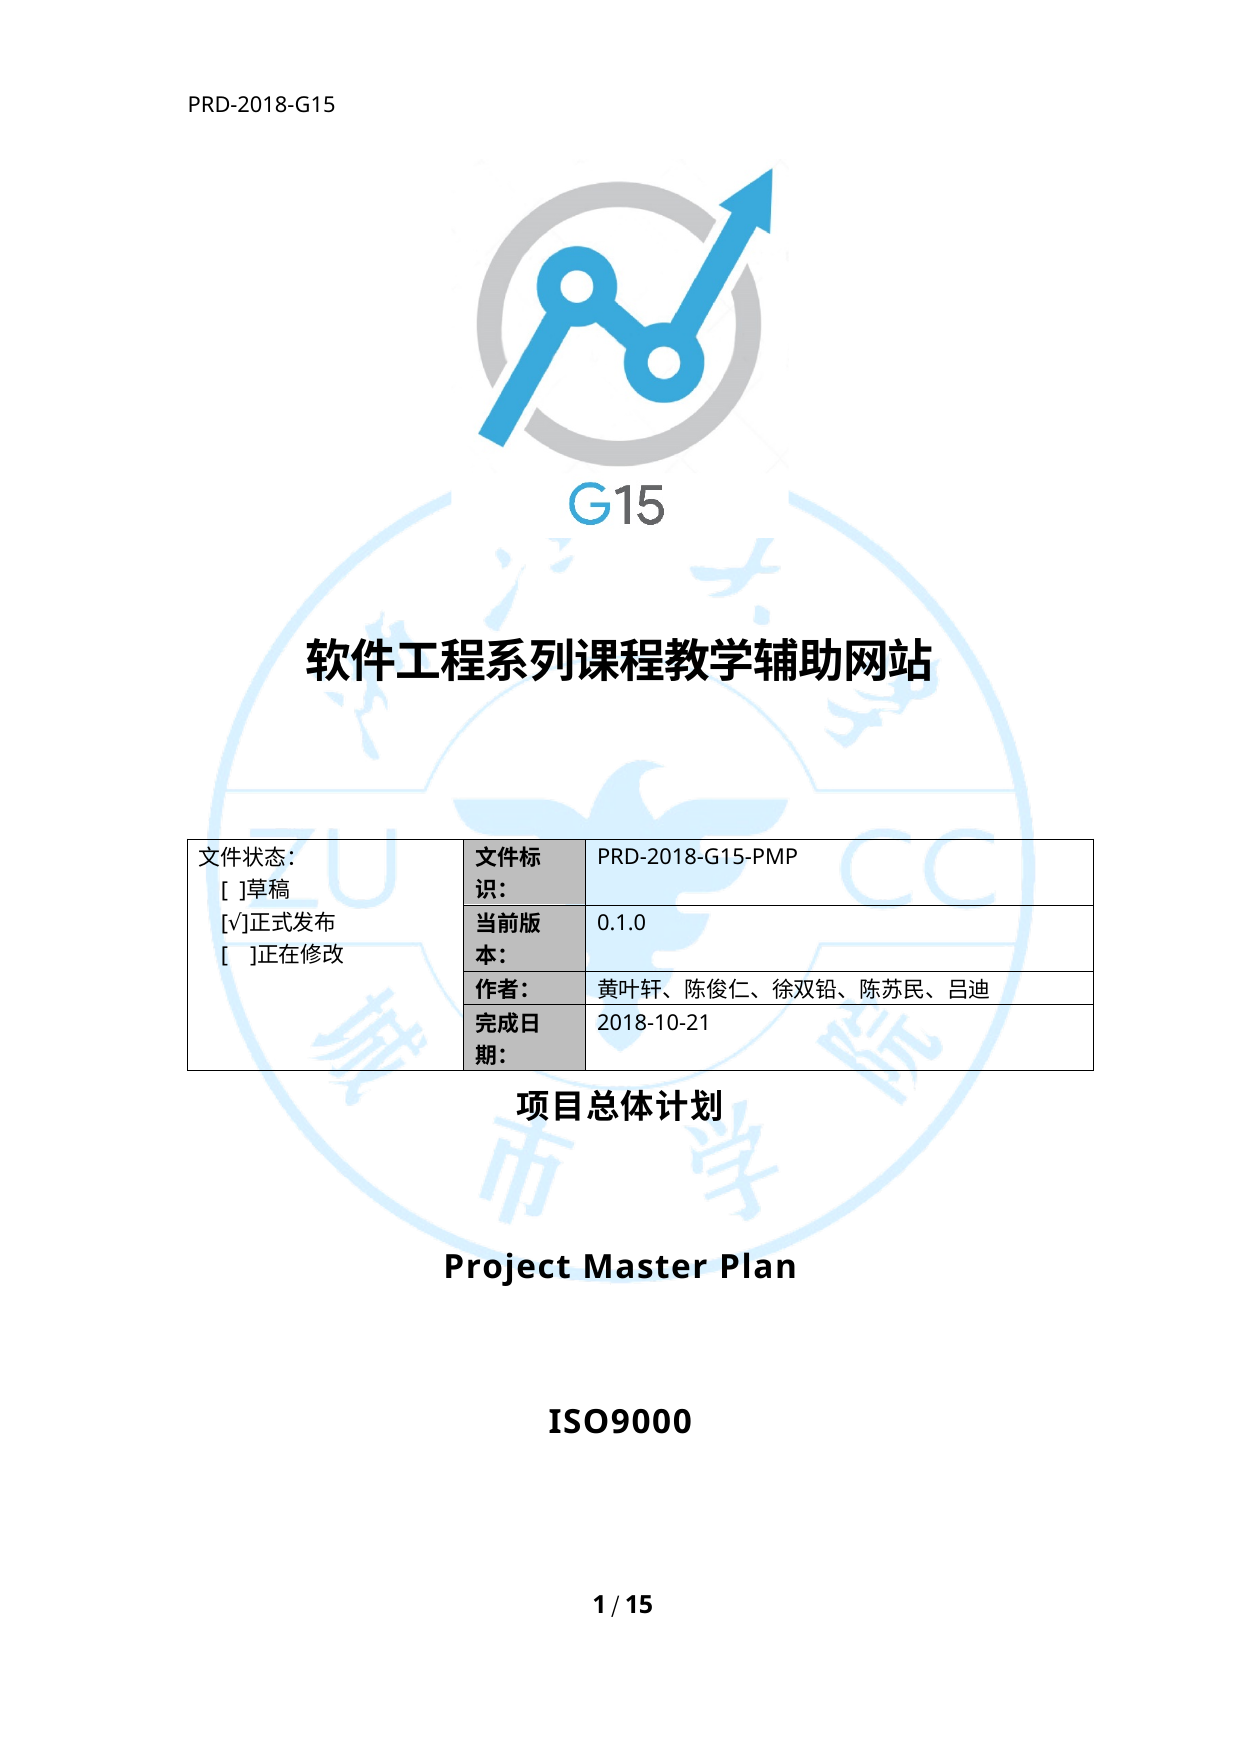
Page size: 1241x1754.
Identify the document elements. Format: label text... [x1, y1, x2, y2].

table_cell 0.1.0 [586, 906, 1093, 971]
list 项目总体计划 [187, 1071, 1053, 1136]
list ISO9000 [187, 1388, 1053, 1453]
table_header 文件状态： [ ]草稿 [√]正式发布 [ ]正在修改 [188, 840, 463, 1070]
list Project Master Plan [187, 1233, 1053, 1298]
table_cell 作者： [464, 972, 585, 1004]
list 软件工程系列课程教学辅助网站 [187, 608, 1053, 706]
table_cell 当前版本： [464, 906, 585, 971]
table_cell 完成日期： [464, 1005, 585, 1070]
table_header 文件标识： [464, 840, 585, 904]
picture [451, 159, 789, 538]
table_cell 2018-10-21 [586, 1005, 1093, 1070]
table_header PRD-2018-G15-PMP [586, 840, 1093, 904]
table_cell 黄叶轩、陈俊仁、徐双铅、陈苏民、吕迪 [586, 972, 1093, 1004]
